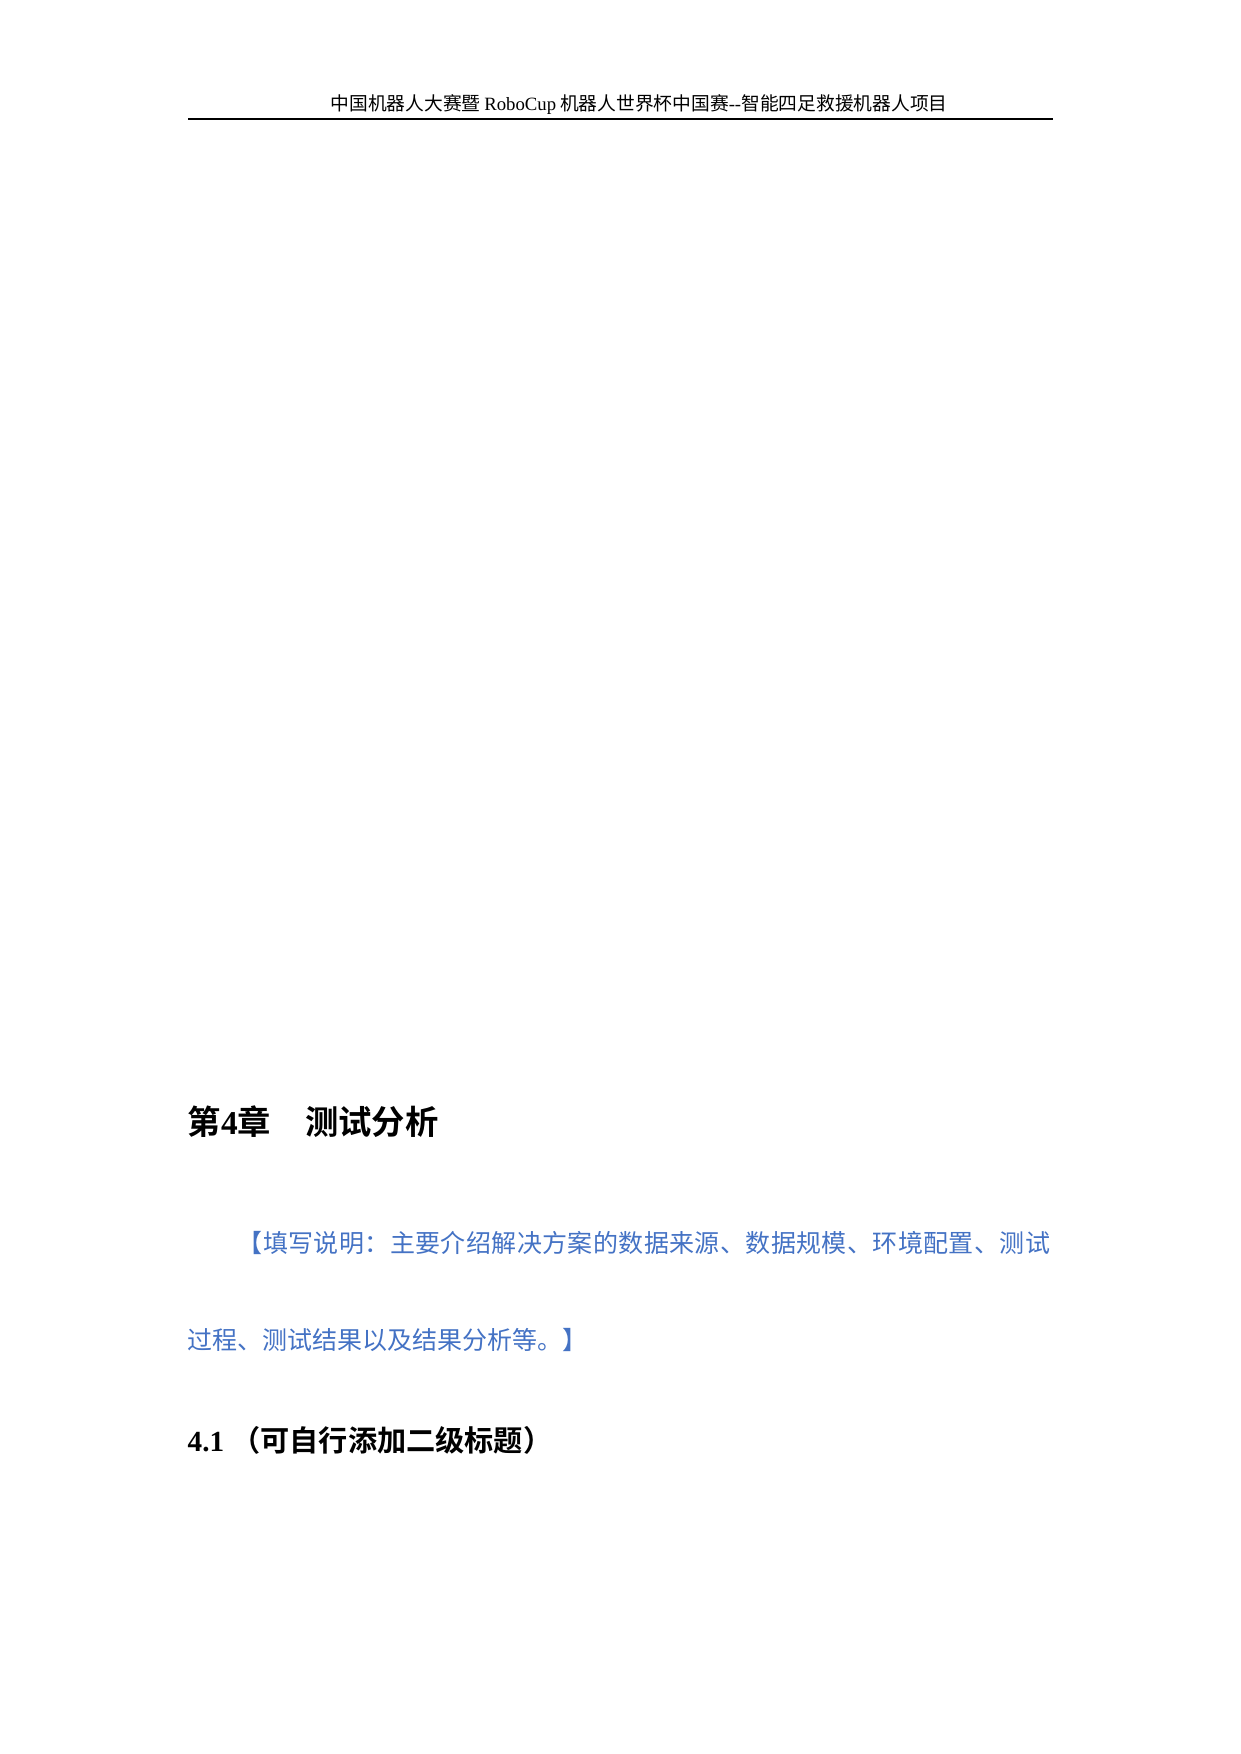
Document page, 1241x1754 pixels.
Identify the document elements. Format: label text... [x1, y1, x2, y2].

subtitle 测试分析 [187, 1087, 1053, 1152]
text 【填写说明：主要介绍解决方案的数据来源、数据规模、环境配置、测试过程、测试结果以及结果分析等。】 [187, 1209, 1053, 1371]
subtitle 4.1 （可自行添加二级标题） [187, 1406, 1053, 1471]
